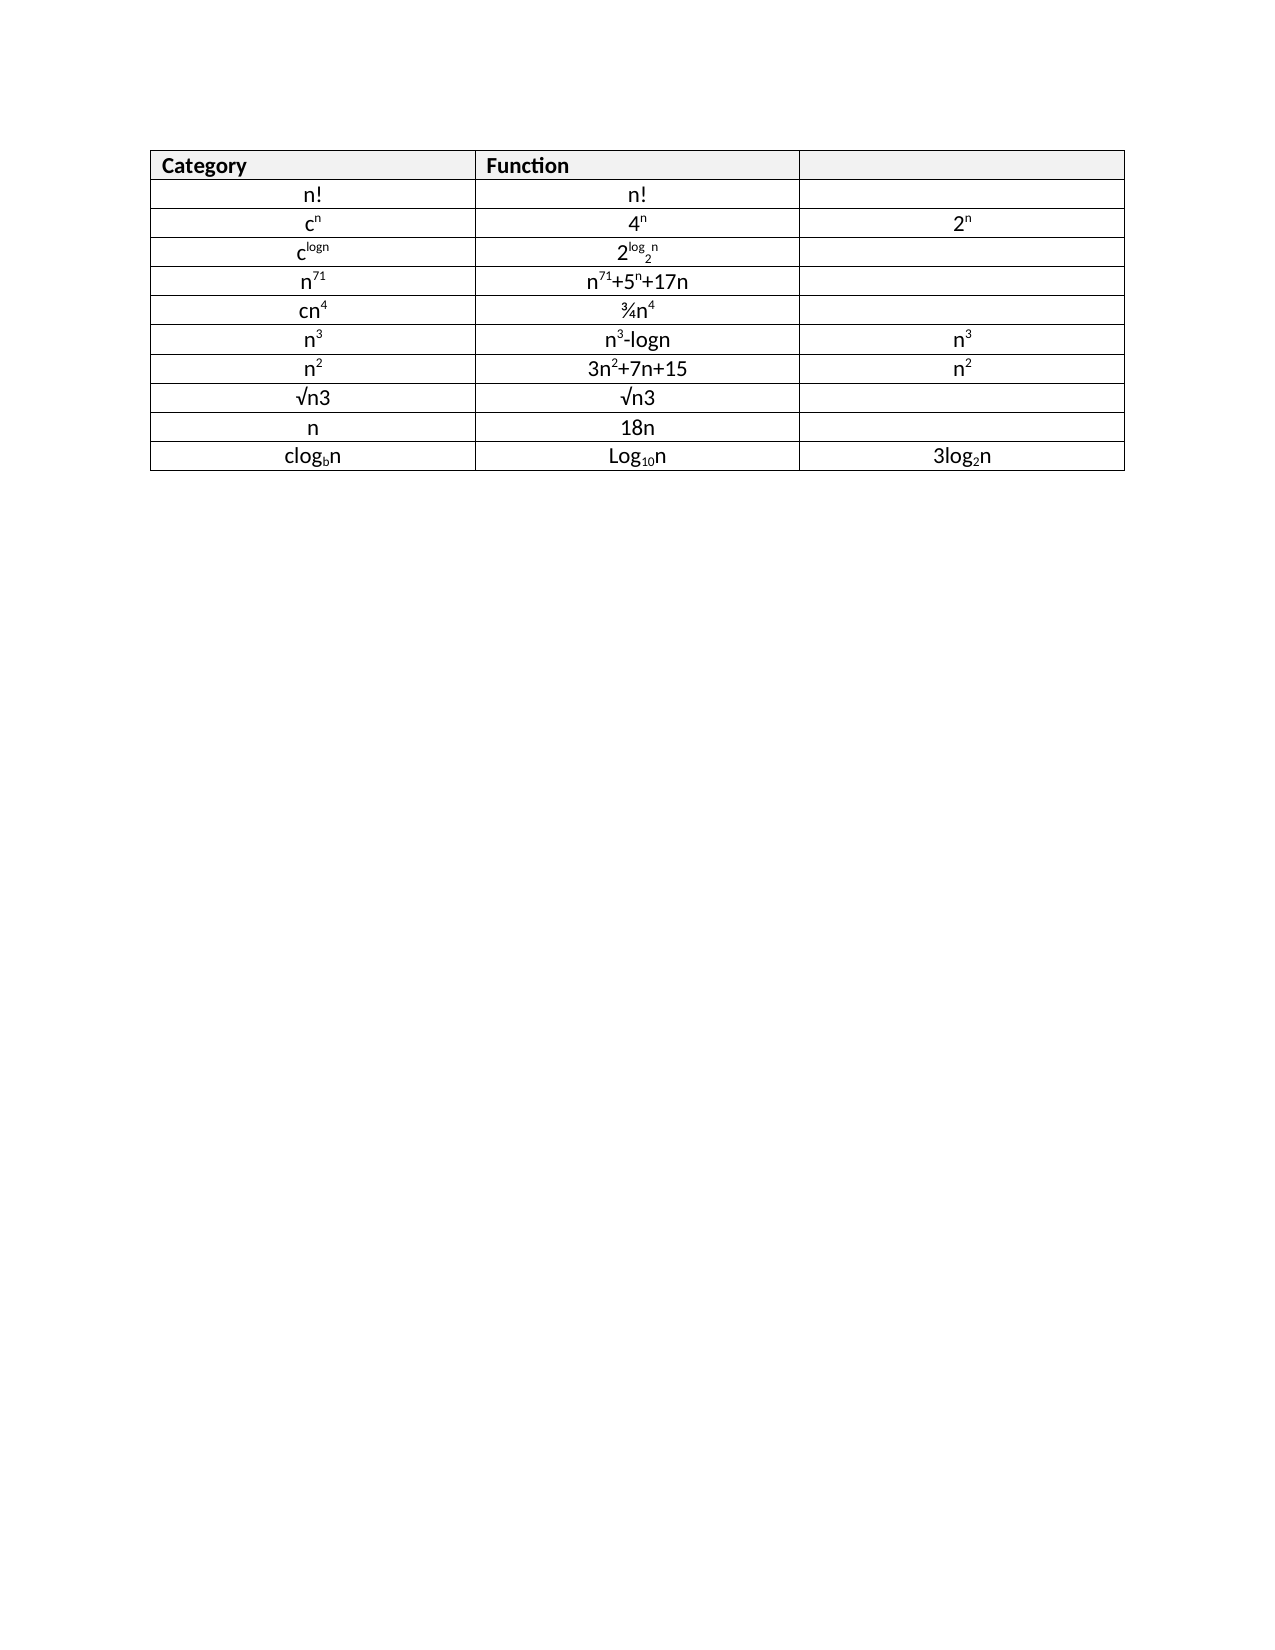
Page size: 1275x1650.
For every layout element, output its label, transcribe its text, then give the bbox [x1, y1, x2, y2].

table_cell 18n [476, 413, 799, 441]
table_header [800, 151, 1124, 179]
table_cell n! [151, 180, 475, 208]
table_cell √n3 [151, 384, 475, 412]
table_cell n2 [151, 355, 475, 382]
table_cell n! [476, 180, 799, 208]
table_cell [800, 296, 1124, 324]
table_cell [800, 413, 1124, 441]
table_cell cn4 [151, 296, 475, 324]
table_cell 3log2n [800, 442, 1124, 470]
table_cell 3n2+7n+15 [476, 355, 799, 382]
table_cell 4n [476, 209, 799, 237]
table_cell clogbn [151, 442, 475, 470]
table_cell cn [151, 209, 475, 237]
table_cell n3 [151, 325, 475, 353]
table_cell [800, 384, 1124, 412]
table_header Category [151, 151, 475, 179]
table_cell n71 [151, 267, 475, 295]
table_cell 2n [800, 209, 1124, 237]
table_cell n2 [800, 355, 1124, 382]
table_cell ¾n4 [476, 296, 799, 324]
table_cell n71+5n+17n [476, 267, 799, 295]
table_cell n [151, 413, 475, 441]
table_cell [800, 238, 1124, 266]
table_cell clogn [151, 238, 475, 266]
table_cell Log10n [476, 442, 799, 470]
table_header Function [476, 151, 799, 179]
table_cell [800, 180, 1124, 208]
table_cell 2log2n [476, 238, 799, 266]
table_cell n3 [800, 325, 1124, 353]
table_cell √n3 [476, 384, 799, 412]
table_cell n3-logn [476, 325, 799, 353]
table_cell [800, 267, 1124, 295]
